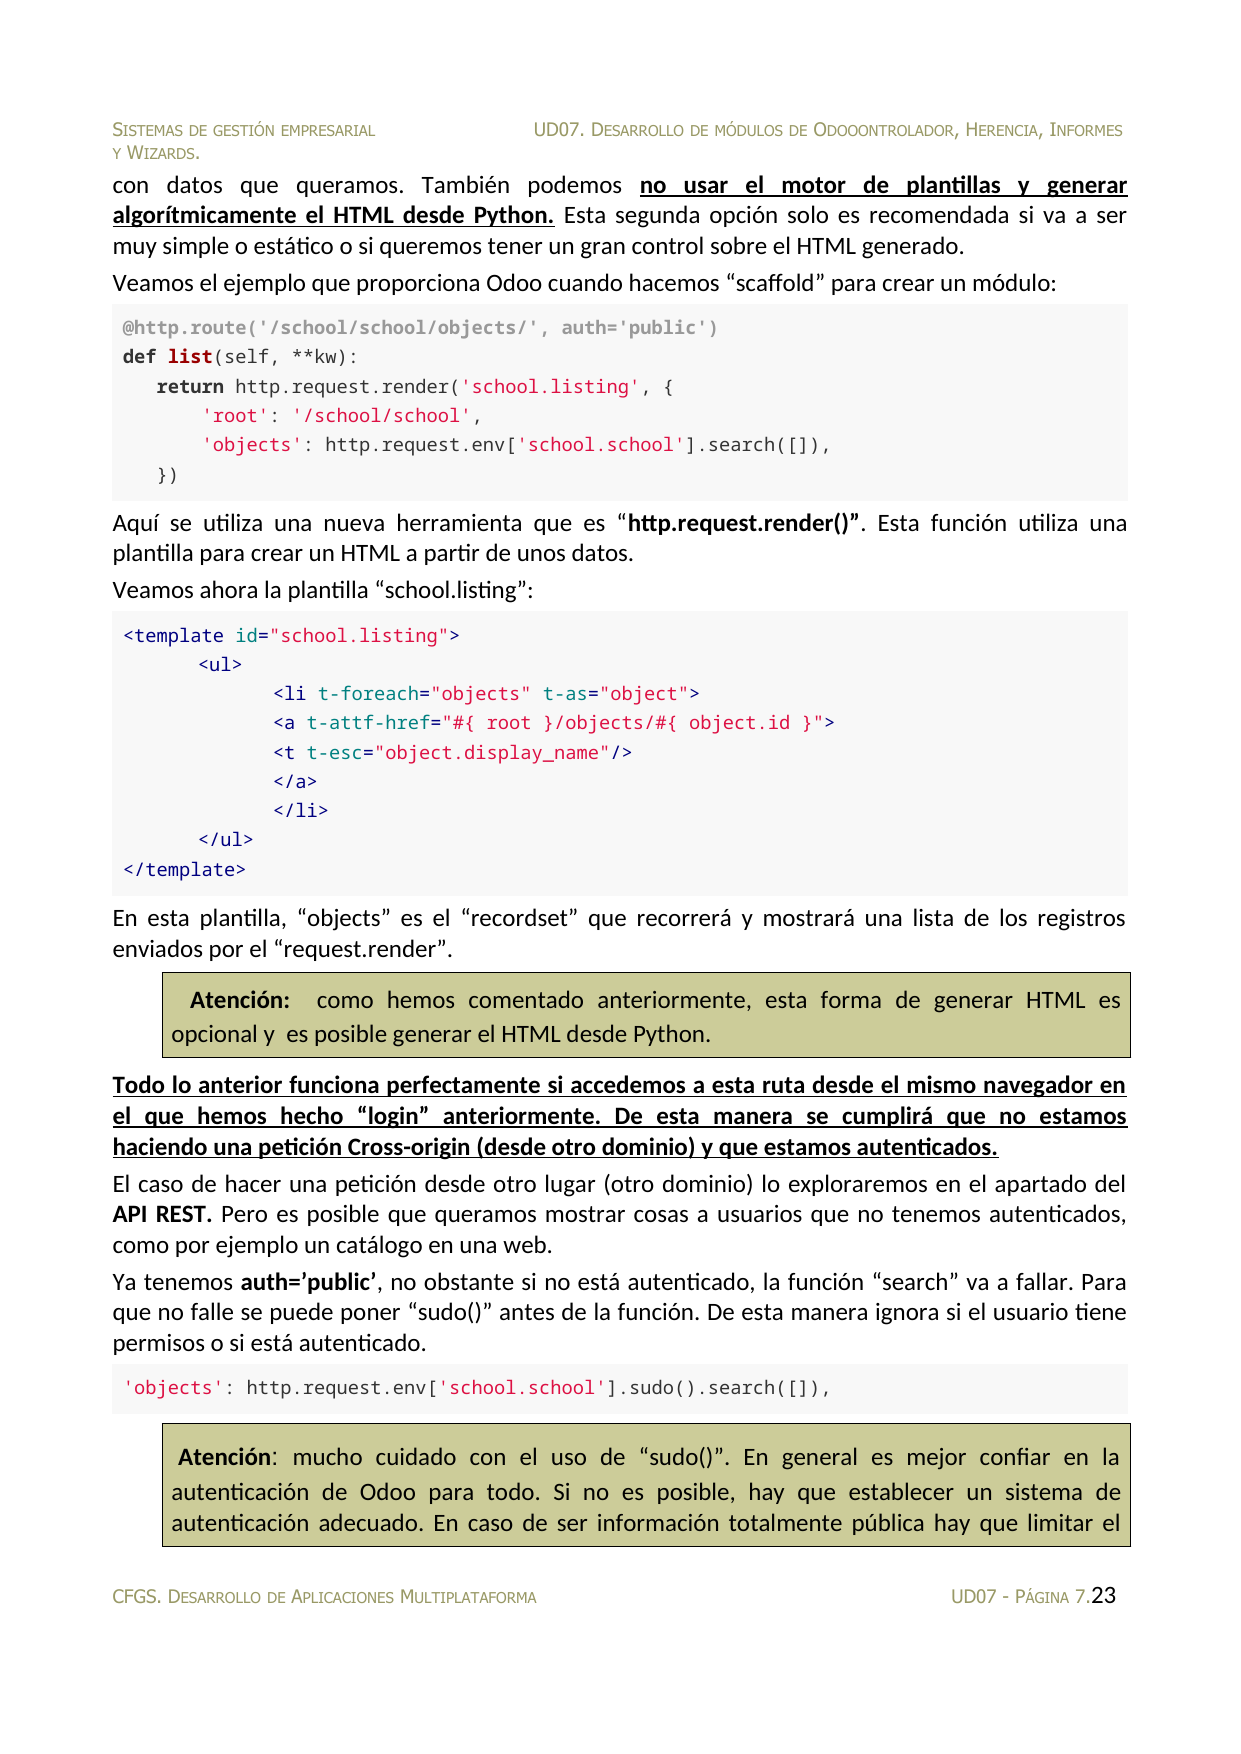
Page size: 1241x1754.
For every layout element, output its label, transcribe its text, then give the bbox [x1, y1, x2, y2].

table_header <template id="school.listing"> <ul> <li t-foreach="objects" t-as="object"> <a t-attf-href="#{ root }/objects/#{ object.id }"> <t t-esc="object.display_name"/> </a> </li> </ul> </template> [112, 611, 1128, 896]
table_header @http.route('/school/school/objects/', auth='public') def list(self, **kw): return http.request.render('school.listing', { 'root': '/school/school', 'objects': http.request.env['school.school'].search([]), }) [112, 304, 1128, 501]
text Todo lo anterior funciona perfectamente si accedemos a esta ruta desde el mismo navegador en el que hemos hecho “login” anteriormente. De esta manera se cumplirá que no estamos haciendo una petición Cross-origin (desde otro dominio) y que estamos autenticados. [112, 1127, 1128, 1161]
text Ya tenemos auth=’public’, no obstante si no está autenticado, la función “search” va a fallar. Para que no falle se puede poner “sudo()” antes de la función. De esta manera ignora si el usuario tiene permisos o si está autenticado. [112, 1266, 1128, 1357]
table_header 'objects': http.request.env['school.school'].sudo().search([]), [112, 1364, 1128, 1414]
text En esta plantilla, “objects” es el “recordset” que recorrerá y mostrará una lista de los registros enviados por el “request.render”. [112, 902, 1128, 963]
text Veamos el ejemplo que proporciona Odoo cuando hacemos “scaffold” para crear un módulo: [112, 267, 1128, 298]
text El caso de hacer una petición desde otro lugar (otro dominio) lo exploraremos en el apartado del API REST. Pero es posible que queramos mostrar cosas a usuarios que no tenemos autenticados, como por ejemplo un catálogo en una web. [112, 1168, 1128, 1259]
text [112, 169, 1128, 261]
text Aquí se utiliza una nueva herramienta que es “http.request.render()”. Esta función utiliza una plantilla para crear un HTML a partir de unos datos. [112, 507, 1128, 568]
text ❕ Atención: como hemos comentado anteriormente, esta forma de generar HTML es opcional y es posible generar el HTML desde Python. [163, 973, 1130, 1057]
text Veamos ahora la plantilla “school.listing”: [112, 574, 1128, 605]
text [163, 1424, 1130, 1546]
text Todo lo anterior funciona perfectamente si accedemos a esta ruta desde el mismo navegador en el que hemos hecho “login” anteriormente. De esta manera se cumplirá que no estamos haciendo una petición Cross-origin (desde otro dominio) y que estamos autenticados. [112, 1070, 1128, 1126]
